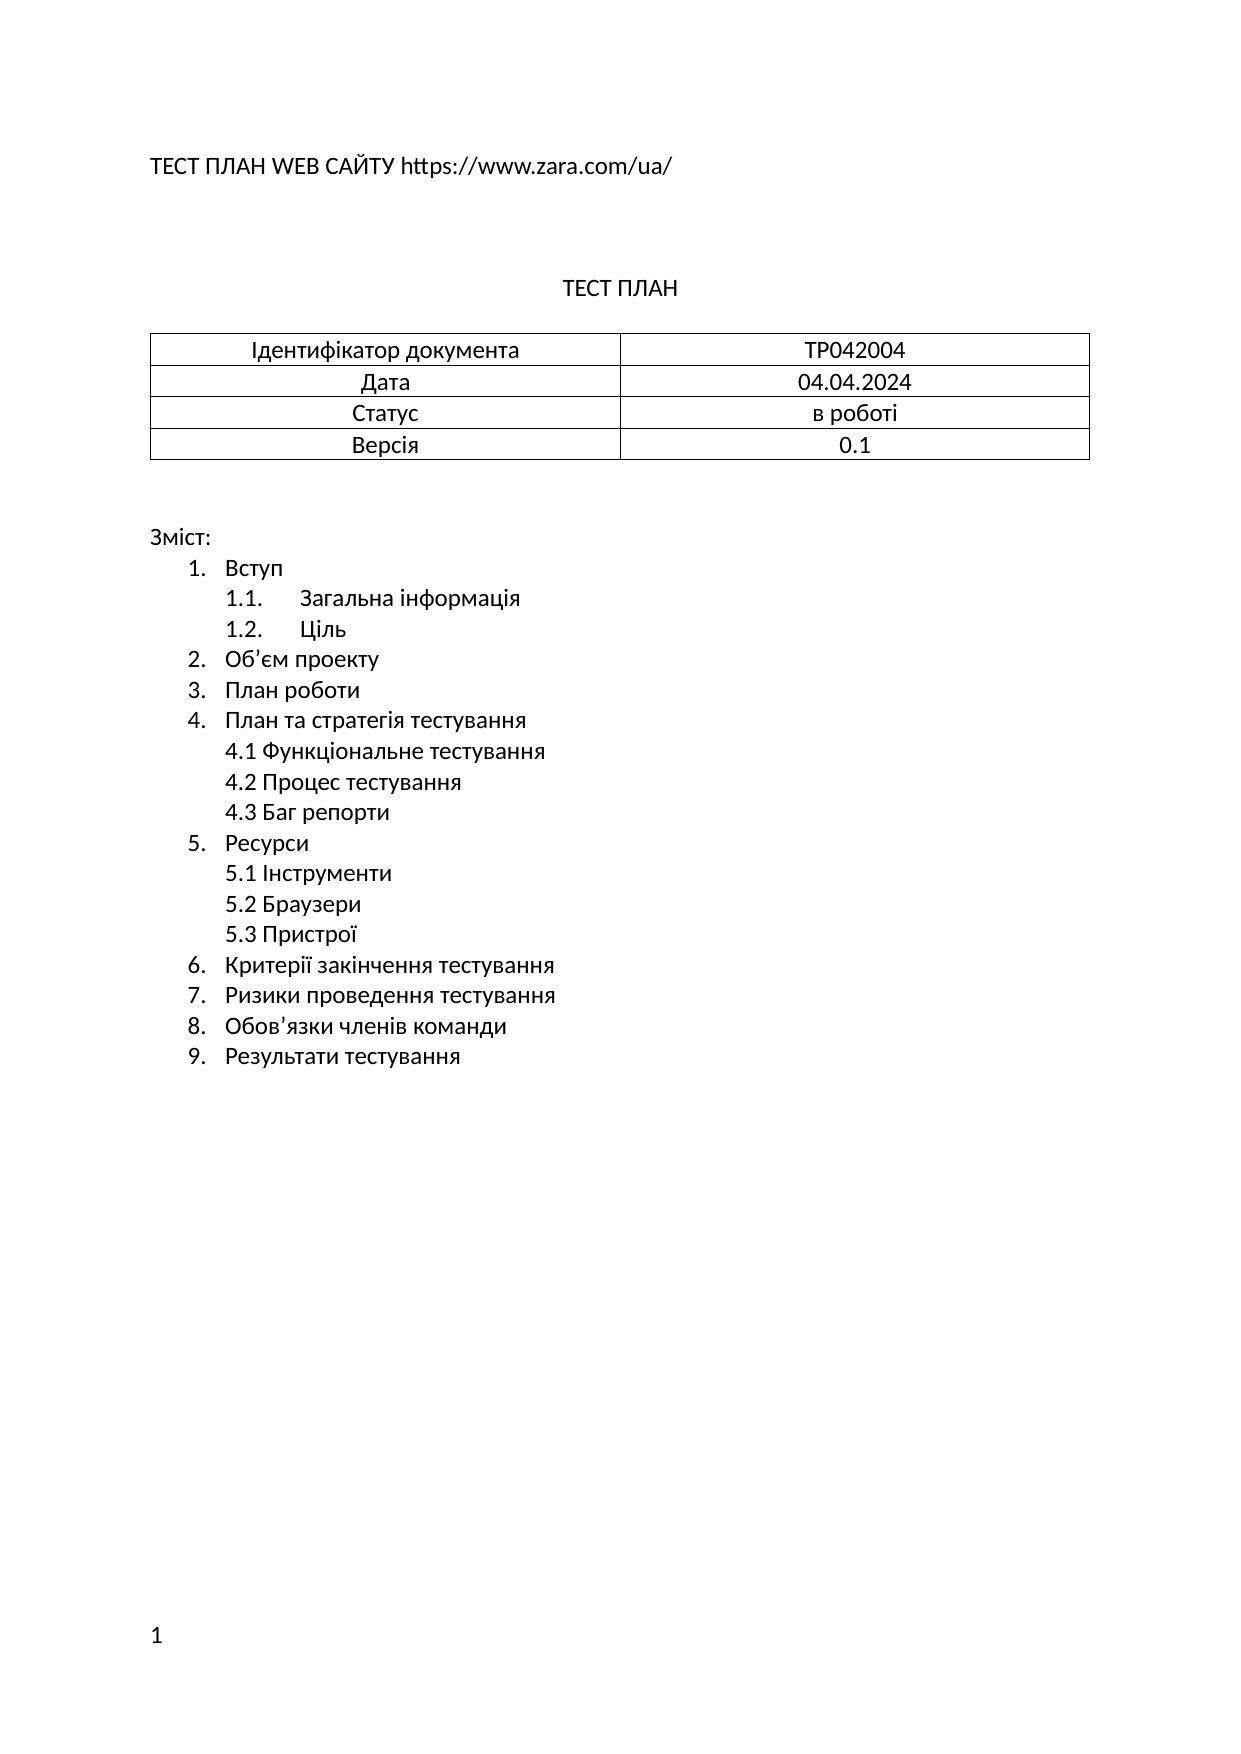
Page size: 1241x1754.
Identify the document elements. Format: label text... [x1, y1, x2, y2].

list Вступ [187, 552, 1090, 582]
list План та стратегія тестування [187, 704, 1090, 735]
list Ресурси [187, 827, 1090, 857]
list Критерії закінчення тестування [187, 949, 1090, 979]
table_cell 0.1 [621, 429, 1089, 459]
list Обов’язки членів команди [187, 1010, 1090, 1040]
table_cell Статус [151, 397, 620, 428]
list 4.3 Баг репорти [225, 796, 1090, 827]
table_header TP042004 [621, 334, 1089, 365]
table_cell Версія [151, 429, 620, 459]
list Загальна інформація [225, 582, 1090, 613]
text ТЕСТ ПЛАН WEB САЙТУ https://www.zara.com/ua/ [150, 150, 1090, 181]
list 5.1 Інструменти [225, 857, 1090, 888]
table_cell Дата [151, 366, 620, 396]
table_cell 04.04.2024 [621, 366, 1089, 396]
list Ціль [225, 613, 1090, 643]
text ТЕСТ ПЛАН [150, 272, 1090, 303]
list 4.2 Процес тестування [225, 766, 1090, 796]
list План роботи [187, 674, 1090, 704]
list Об’єм проекту [187, 643, 1090, 674]
list 5.3 Пристрої [225, 918, 1090, 949]
table_cell в роботі [621, 397, 1089, 428]
table_header Ідентифікатор документа [151, 334, 620, 365]
list 5.2 Браузери [225, 888, 1090, 918]
list Результати тестування [187, 1040, 1090, 1071]
list Ризики проведення тестування [187, 979, 1090, 1010]
list 4.1 Функціональне тестування [225, 735, 1090, 766]
text Зміст: [150, 521, 1090, 552]
